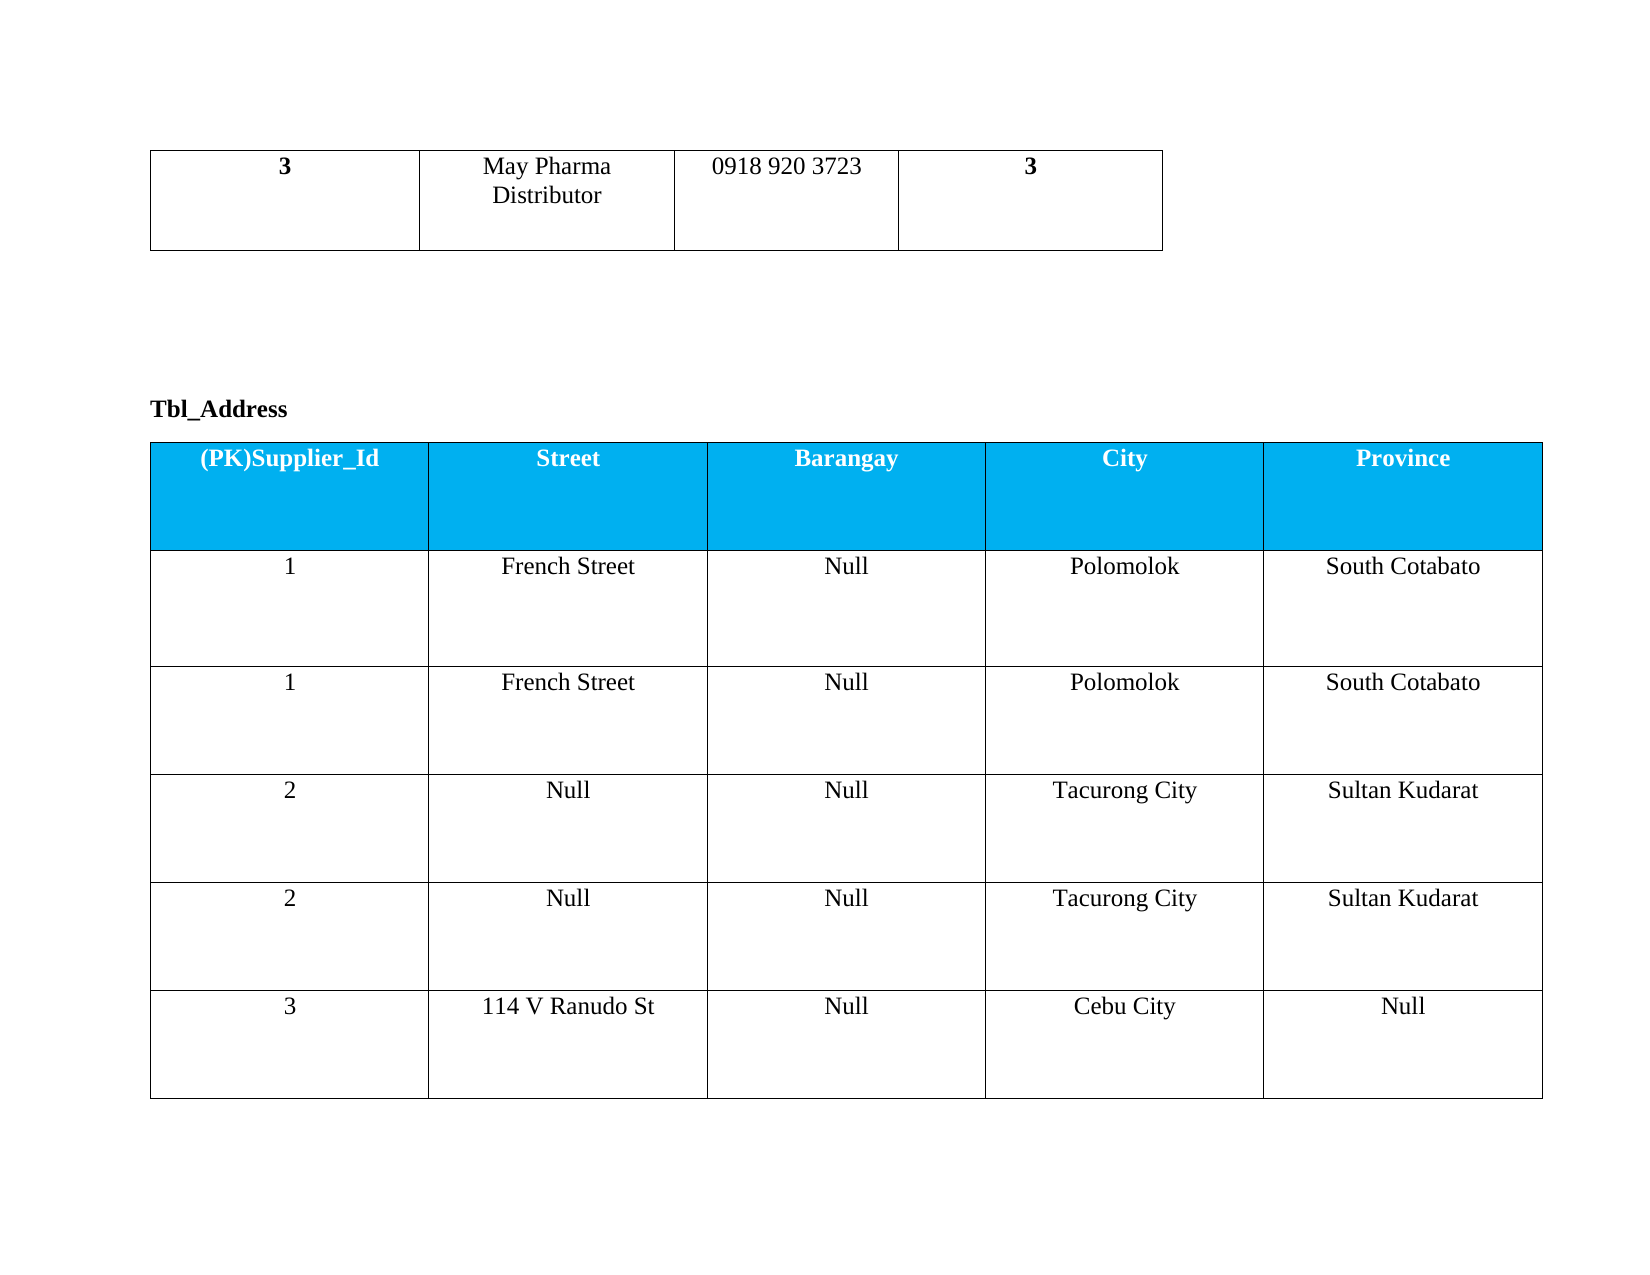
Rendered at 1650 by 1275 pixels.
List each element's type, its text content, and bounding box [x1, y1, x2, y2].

text Tbl_Address [150, 394, 1500, 423]
table_cell 3 [151, 151, 419, 250]
table_cell 2 [151, 883, 428, 990]
table_header (PK)Supplier_Id [151, 443, 428, 550]
table_cell Null [708, 775, 985, 882]
table_cell May Pharma Distributor [420, 151, 674, 250]
table_cell Cebu City [986, 991, 1263, 1098]
table_cell Null [708, 991, 985, 1098]
table_cell Sultan Kudarat [1264, 775, 1542, 882]
table_cell 114 V Ranudo St [429, 991, 707, 1098]
table_header Street [429, 443, 707, 550]
table_header Province [1264, 443, 1542, 550]
table_cell Sultan Kudarat [1264, 883, 1542, 990]
table_cell 1 [151, 551, 428, 666]
table_cell Tacurong City [986, 775, 1263, 882]
table_cell Polomolok [986, 667, 1263, 774]
table_cell French Street [429, 551, 707, 666]
table_cell 3 [899, 151, 1162, 250]
table_cell South Cotabato [1264, 667, 1542, 774]
table_cell Null [708, 883, 985, 990]
table_cell 2 [151, 775, 428, 882]
table_header City [986, 443, 1263, 550]
table_cell Null [708, 551, 985, 666]
table_cell French Street [429, 667, 707, 774]
table_cell 0918 920 3723 [675, 151, 898, 250]
table_cell Null [429, 775, 707, 882]
table_cell Polomolok [986, 551, 1263, 666]
table_header Barangay [708, 443, 985, 550]
table_cell 3 [151, 991, 428, 1098]
table_cell 1 [151, 667, 428, 774]
table_cell South Cotabato [1264, 551, 1542, 666]
table_cell Null [708, 667, 985, 774]
table_cell Null [429, 883, 707, 990]
table_cell Tacurong City [986, 883, 1263, 990]
table_cell Null [1264, 991, 1542, 1098]
